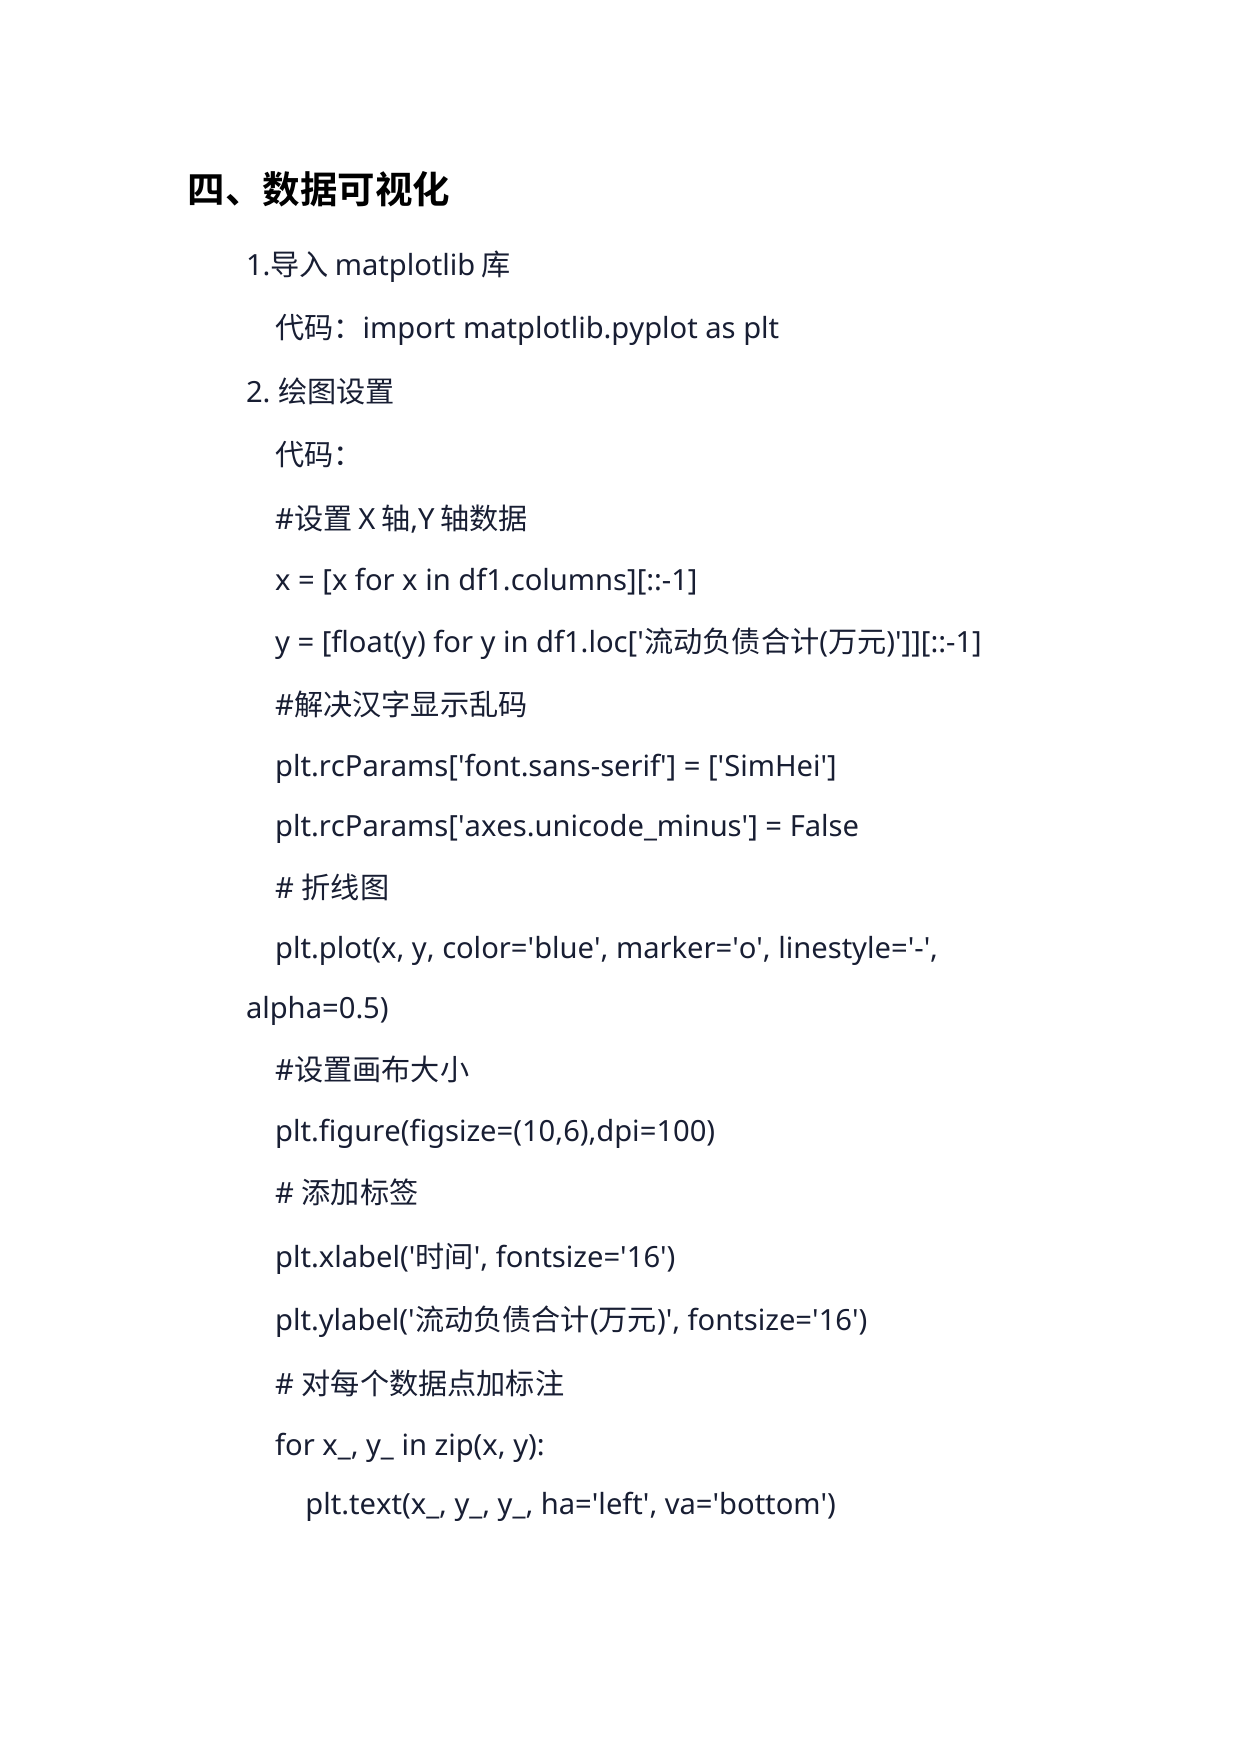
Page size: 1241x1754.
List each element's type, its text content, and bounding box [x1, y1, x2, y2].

text # 折线图 [246, 864, 1053, 907]
text 代码：import matplotlib.pyplot as plt [246, 305, 1053, 347]
text # 对每个数据点加标注 [246, 1360, 1053, 1403]
text # 添加标签 [246, 1170, 1053, 1212]
text plt.rcParams['font.sans-serif'] = ['SimHei'] [246, 745, 1053, 785]
text plt.xlabel('时间', fontsize='16') [246, 1233, 1053, 1276]
text plt.plot(x, y, color='blue', marker='o', linestyle='-', alpha=0.5) [246, 928, 1053, 1027]
text plt.ylabel('流动负债合计(万元)', fontsize='16') [246, 1297, 1053, 1339]
text 1.导入matplotlib库 [246, 241, 1053, 283]
text plt.text(x_, y_, y_, ha='left', va='bottom') [246, 1483, 1053, 1523]
text for x_, y_ in zip(x, y): [246, 1424, 1053, 1464]
subtitle 四、数据可视化 [187, 160, 1053, 214]
text #设置X轴,Y轴数据 [246, 495, 1053, 538]
text #解决汉字显示乱码 [246, 682, 1053, 724]
text y = [float(y) for y in df1.loc['流动负债合计(万元)']][::-1] [246, 618, 1053, 661]
text 2. 绘图设置 [246, 368, 1053, 411]
text x = [x for x in df1.columns][::-1] [246, 559, 1053, 598]
text #设置画布大小 [246, 1047, 1053, 1089]
text plt.rcParams['axes.unicode_minus'] = False [246, 805, 1053, 844]
text 代码： [246, 432, 1053, 474]
text plt.figure(figsize=(10,6),dpi=100) [246, 1110, 1053, 1150]
